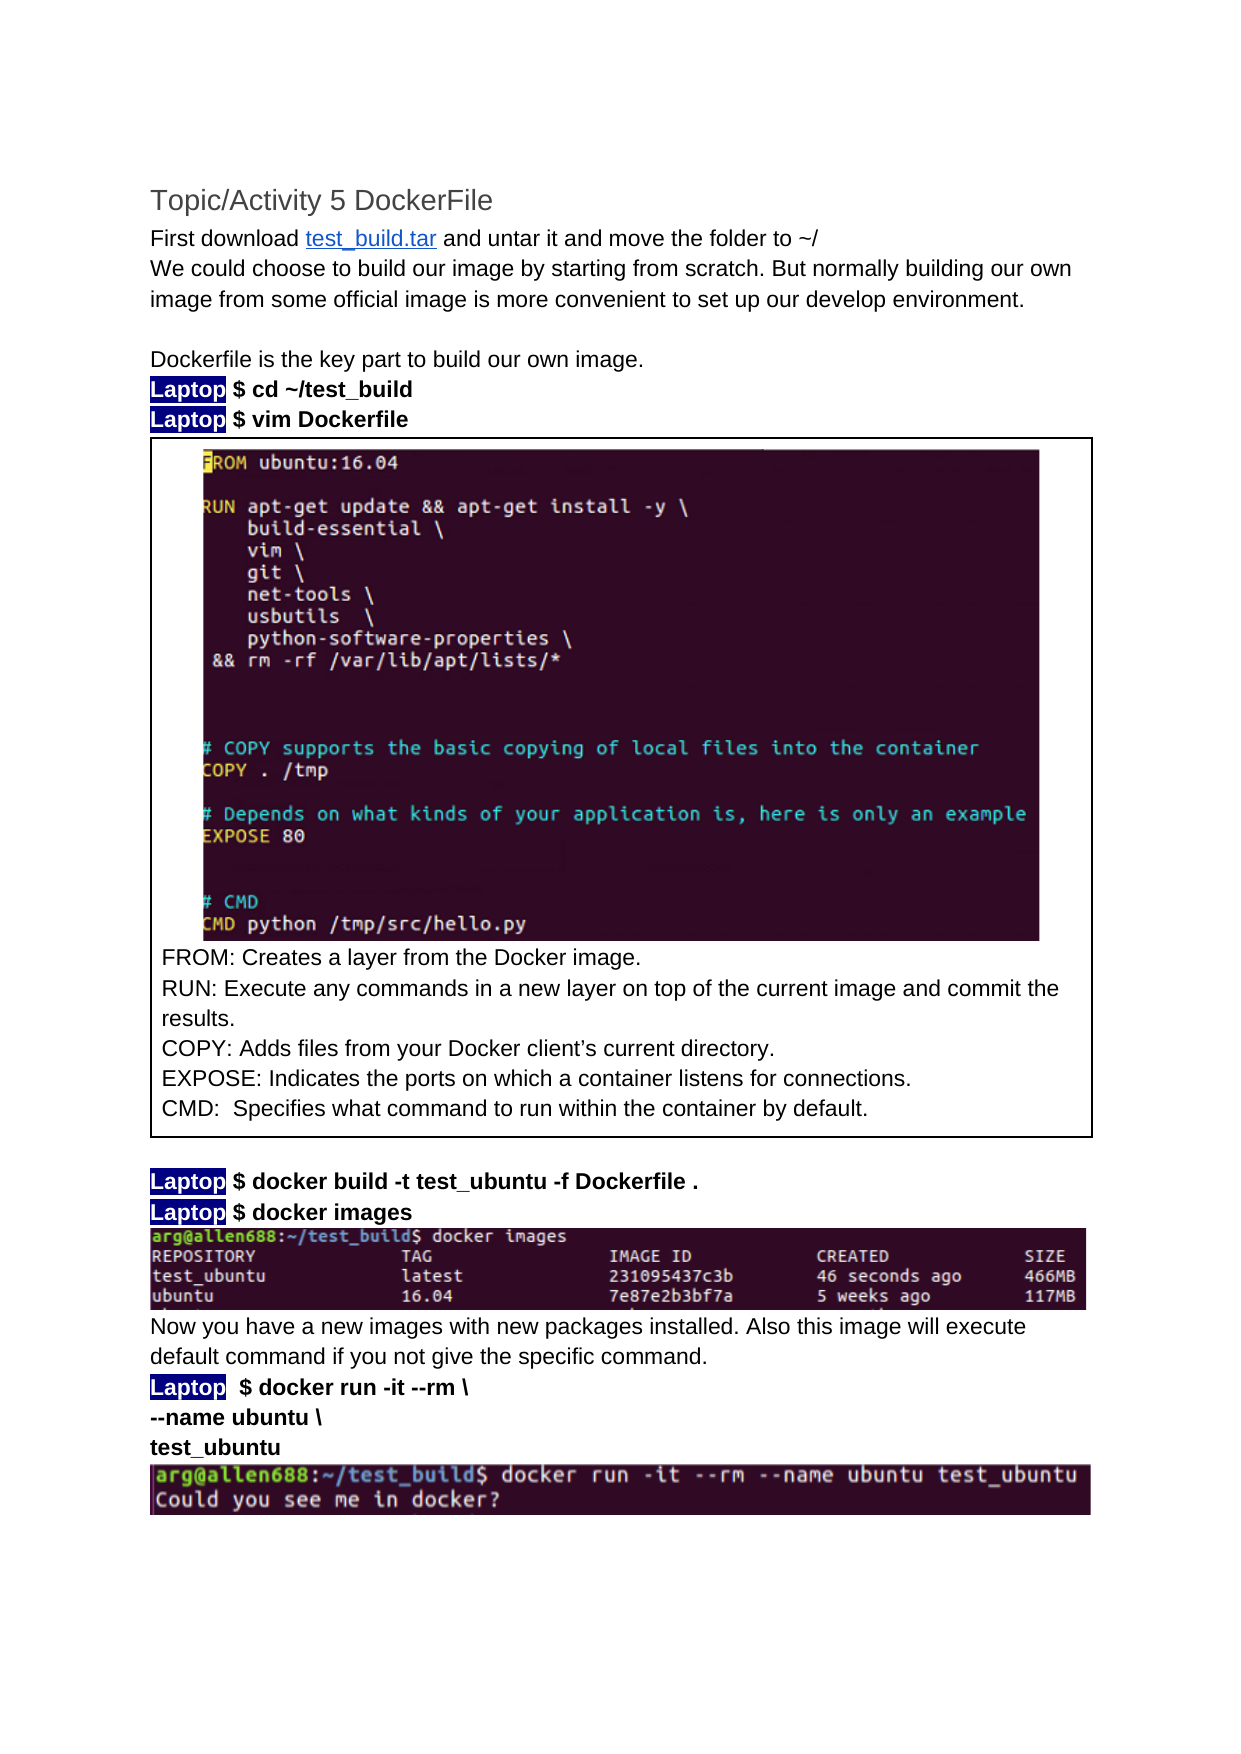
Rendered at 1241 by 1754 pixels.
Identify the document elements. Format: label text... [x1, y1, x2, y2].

text test_ubuntu [150, 1434, 1090, 1460]
text Dockerfile is the key part to build our own image. [150, 346, 1090, 372]
picture [203, 449, 1040, 941]
text We could choose to build our image by starting from scratch. But normally building our own image from some official image is more convenient to set up our develop environment. [150, 255, 1090, 312]
picture [150, 1464, 1091, 1515]
text Laptop $ docker run -it --rm \ [150, 1373, 1090, 1400]
text Laptop $ docker images [150, 1198, 1090, 1225]
text Laptop $ cd ~/test_build [226, 376, 1090, 403]
table_header FROM: Creates a layer from the Docker image. RUN: Execute any commands in a new layer on top of the current image and commit the results. COPY: Adds files from your Docker client’s current directory. EXPOSE: Indicates the ports on which a container listens for connections. CMD: Specifies what command to run within the container by default. [152, 439, 1091, 1136]
text First download test_build.tar and untar it and move the folder to ~/ [150, 225, 1090, 252]
picture [150, 1228, 1087, 1310]
text Now you have a new images with new packages installed. Also this image will execute default command if you not give the specific command. [150, 1313, 1090, 1370]
text Laptop $ vim Dockerfile [226, 406, 1090, 433]
text Laptop $ docker build -t test_ubuntu -f Dockerfile . [226, 1168, 1090, 1195]
text --name ubuntu \ [150, 1404, 1090, 1430]
subtitle Topic/Activity 5 DockerFile [150, 183, 1090, 217]
